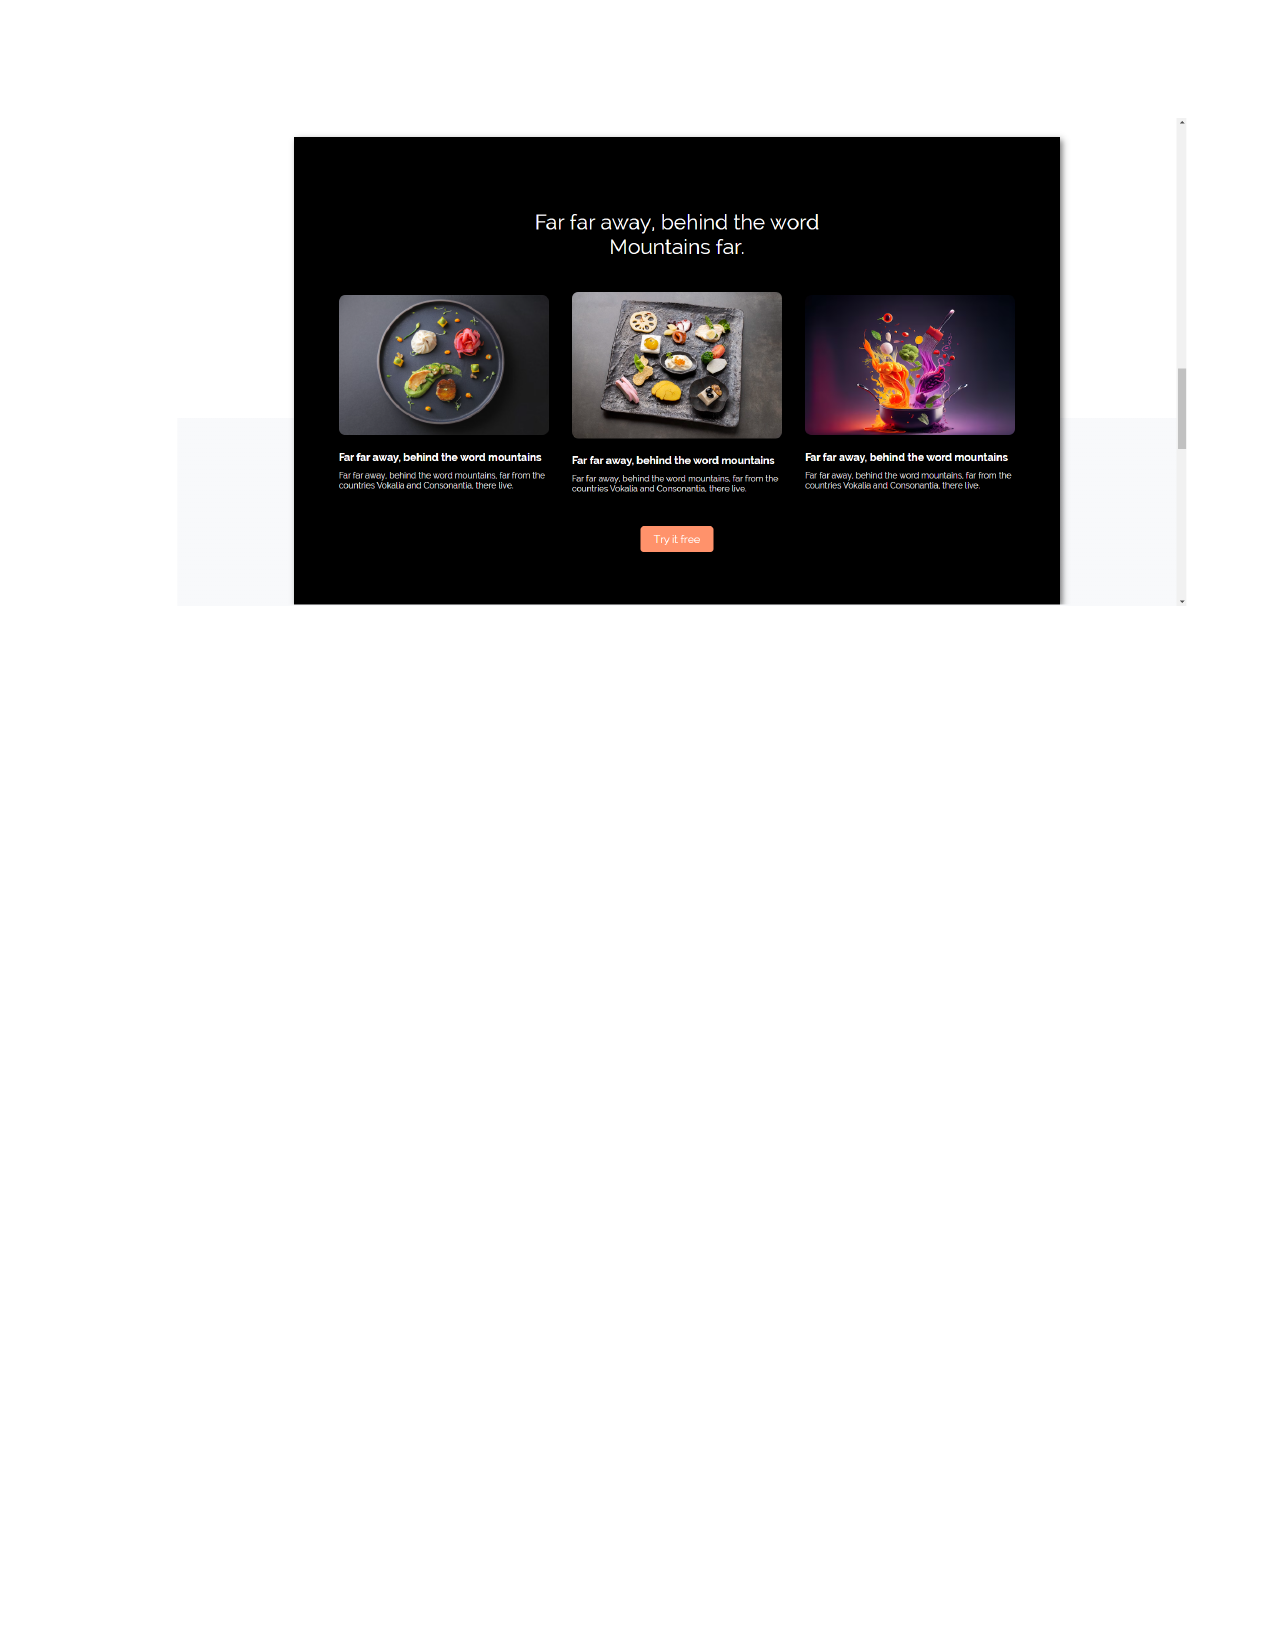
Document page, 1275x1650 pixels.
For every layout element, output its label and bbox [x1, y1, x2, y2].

picture [177, 118, 1187, 606]
